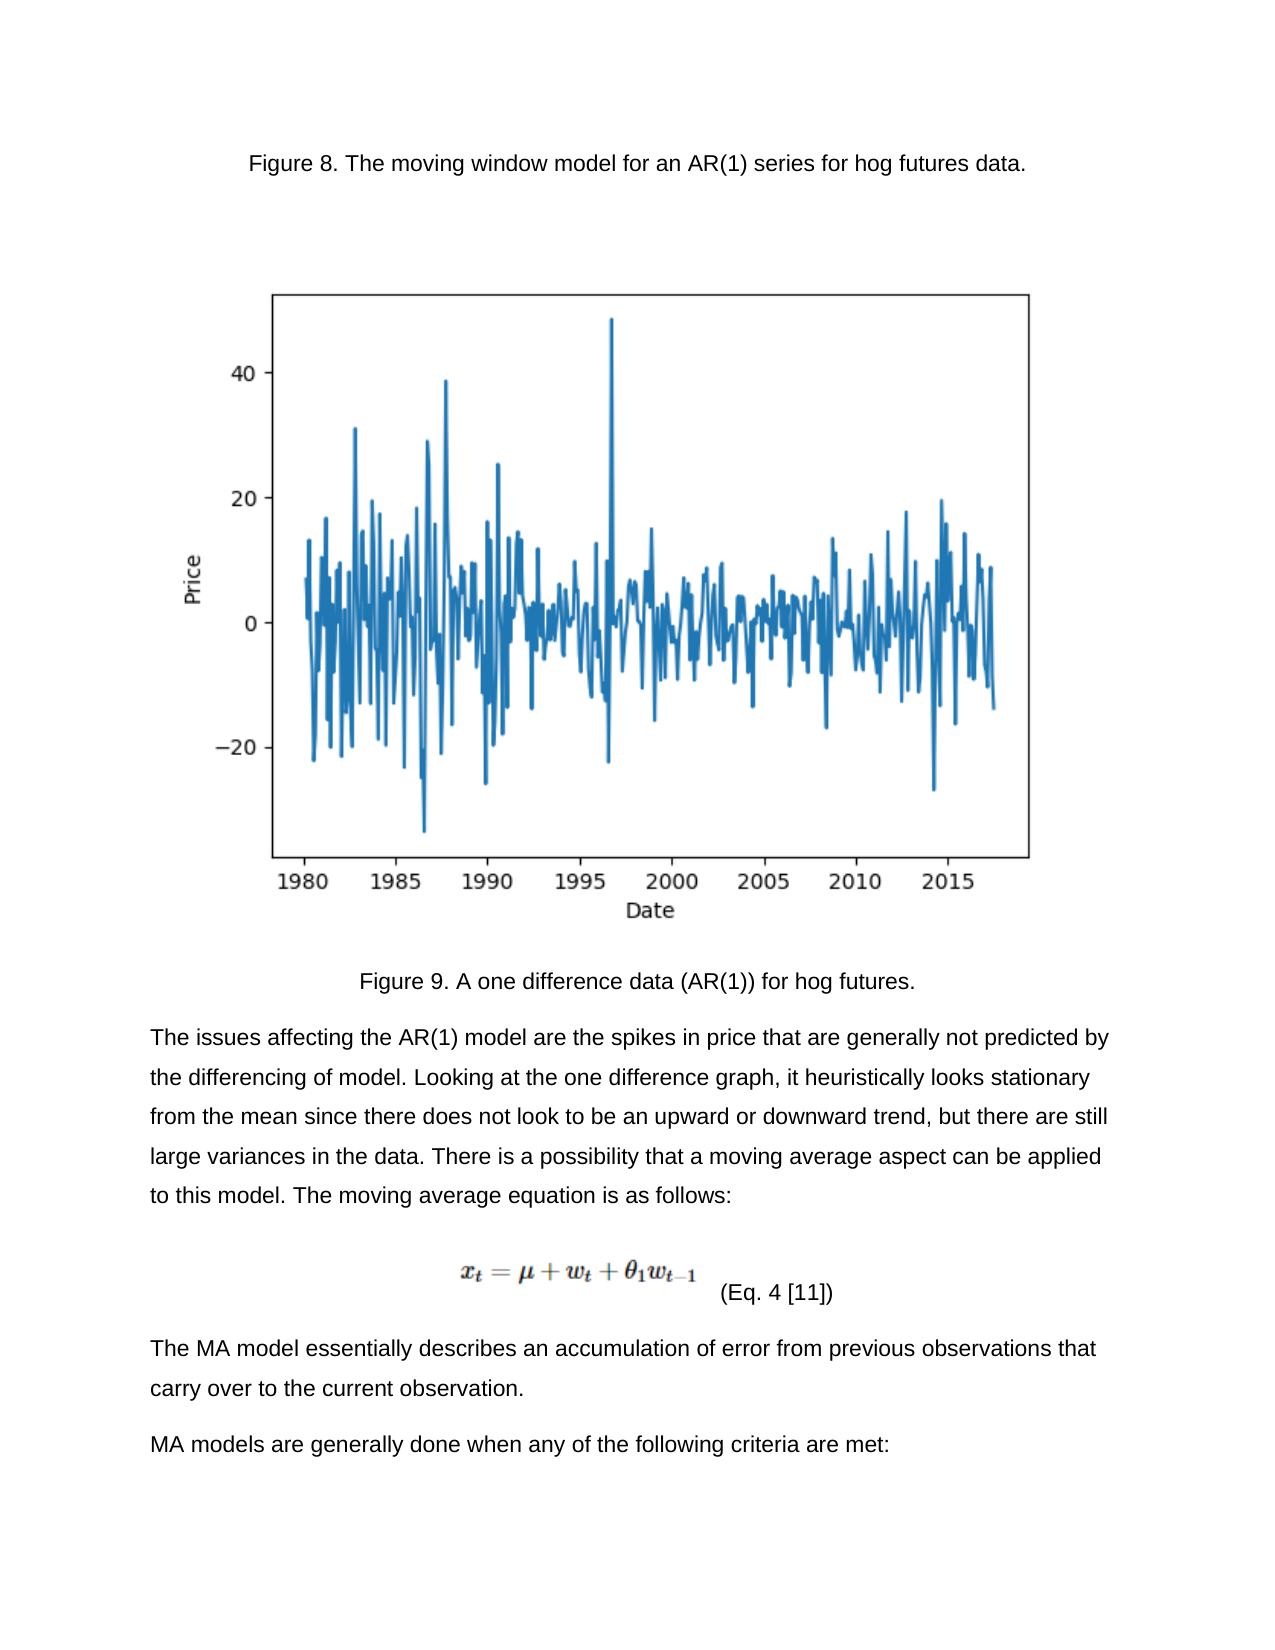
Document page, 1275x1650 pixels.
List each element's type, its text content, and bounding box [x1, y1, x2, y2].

text Figure 8. The moving window model for an AR(1) series for hog futures data. [150, 150, 1125, 176]
picture [150, 206, 1125, 938]
text The issues affecting the AR(1) model are the spikes in price that are generally not predicted by the differencing of model. Looking at the one difference graph, it heuristically looks stationary from the mean since there does not look to be an upward or downward trend, but there are still large variances in the data. There is a possibility that a moving average aspect can be applied to this model. The moving average equation is as follows: [150, 1024, 1125, 1208]
text The MA model essentially describes an accumulation of error from previous observations that carry over to the current observation. [150, 1335, 1125, 1401]
text Figure 9. A one difference data (AR(1)) for hog futures. [150, 968, 1125, 994]
text MA models are generally done when any of the following criteria are met: [150, 1431, 1125, 1457]
picture [441, 1238, 720, 1301]
